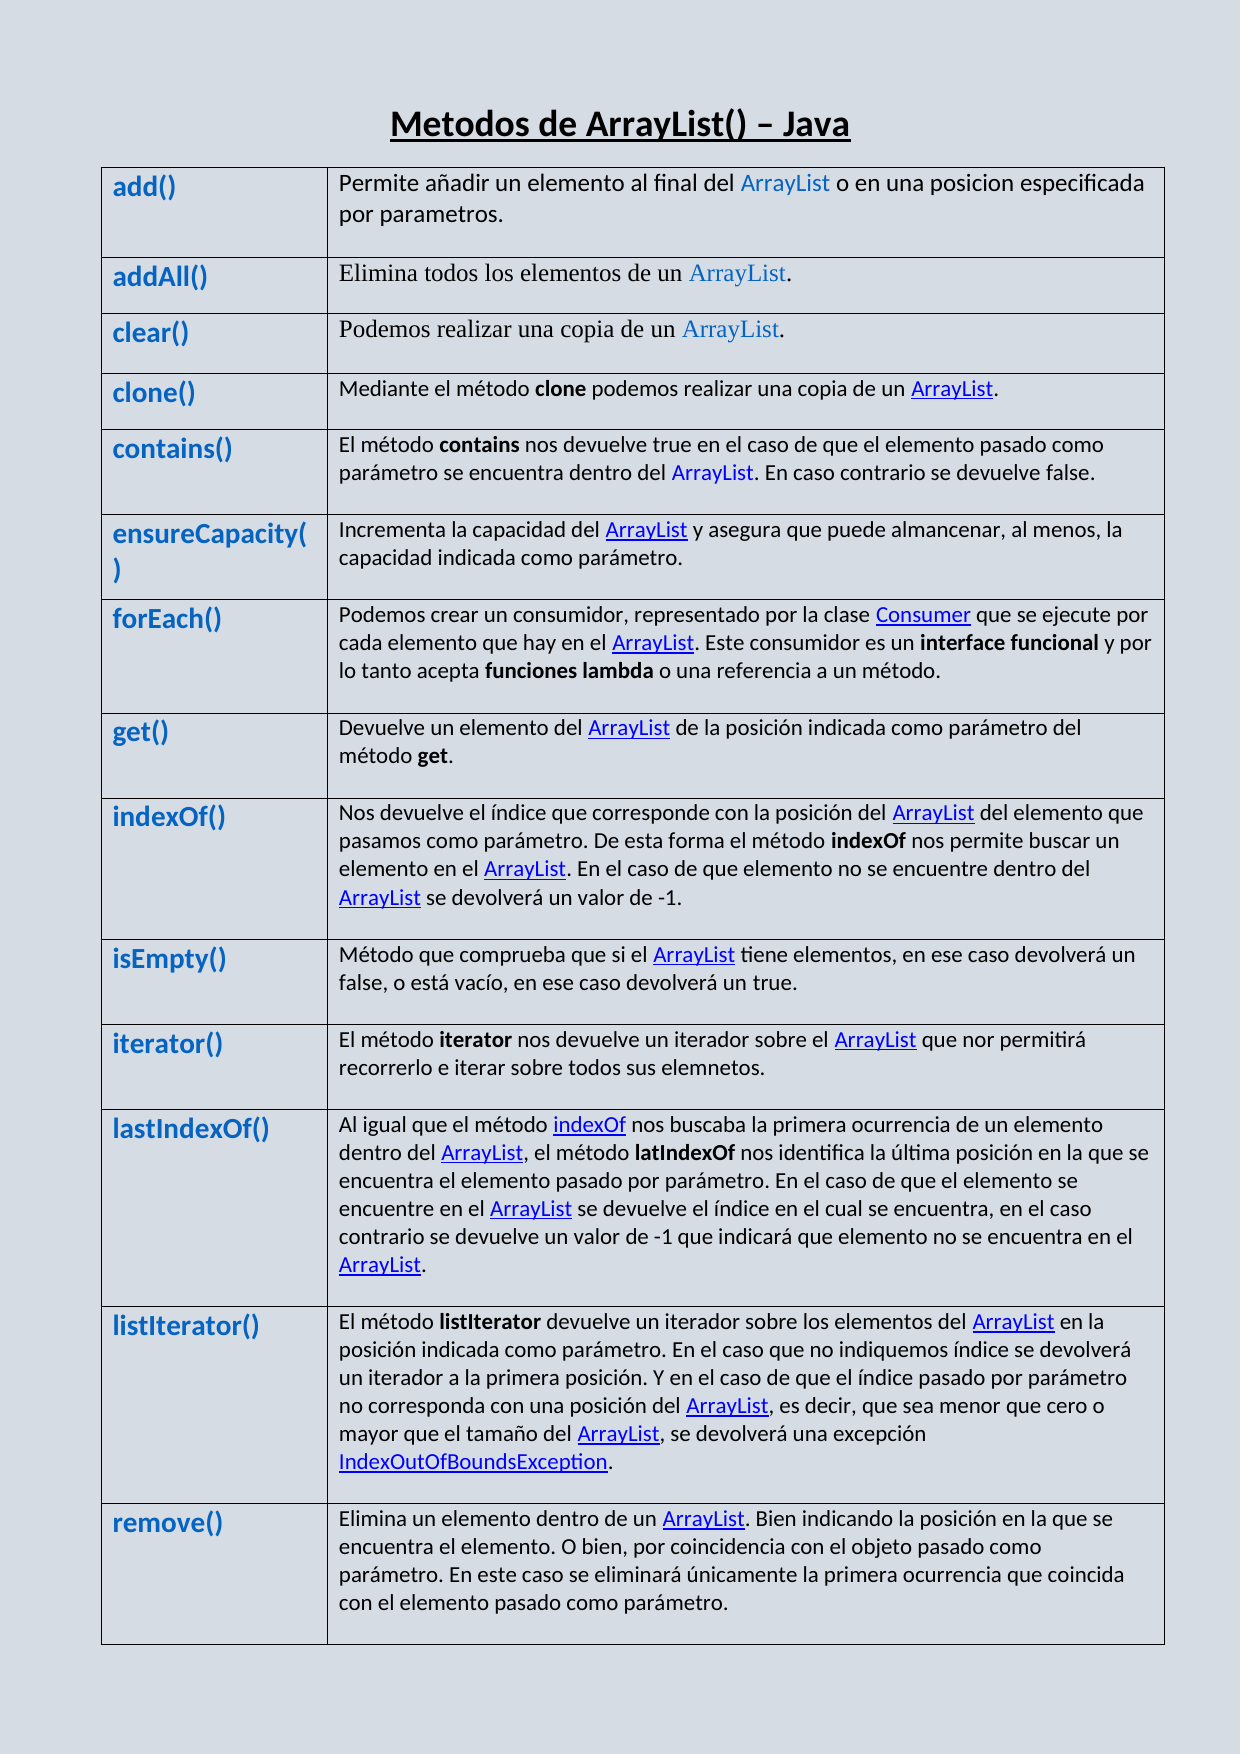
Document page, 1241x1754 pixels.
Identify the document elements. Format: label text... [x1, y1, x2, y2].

table_cell Al igual que el método indexOf nos buscaba la primera ocurrencia de un elemento dentro del ArrayList, el método latIndexOf nos identifica la última posición en la que se encuentra el elemento pasado por parámetro. En el caso de que el elemento se encuentre en el ArrayList se devuelve el índice en el cual se encuentra, en el caso contrario se devuelve un valor de -1 que indicará que elemento no se encuentra en el ArrayList. [328, 1110, 1164, 1306]
table_cell addAll() [102, 258, 327, 313]
table_cell isEmpty() [102, 940, 327, 1024]
text Metodos de ArrayList() – Java [100, 100, 1140, 146]
table_cell El método iterator nos devuelve un iterador sobre el ArrayList que nor permitirá recorrerlo e iterar sobre todos sus elemnetos. [328, 1025, 1164, 1109]
table_cell listIterator() [102, 1307, 327, 1503]
table_cell Podemos crear un consumidor, representado por la clase Consumer que se ejecute por cada elemento que hay en el ArrayList. Este consumidor es un interface funcional y por lo tanto acepta funciones lambda o una referencia a un método. [328, 600, 1164, 712]
table_header add() [102, 168, 327, 257]
table_cell indexOf() [102, 799, 327, 939]
table_cell Elimina todos los elementos de un ArrayList. [328, 258, 1164, 313]
table_cell El método contains nos devuelve true en el caso de que el elemento pasado como parámetro se encuentra dentro del ArrayList. En caso contrario se devuelve false. [328, 430, 1164, 514]
table_cell forEach() [102, 600, 327, 712]
table_cell Incrementa la capacidad del ArrayList y asegura que puede almancenar, al menos, la capacidad indicada como parámetro. [328, 515, 1164, 599]
table_cell Devuelve un elemento del ArrayList de la posición indicada como parámetro del método get. [328, 714, 1164, 797]
table_cell Mediante el método clone podemos realizar una copia de un ArrayList. [328, 374, 1164, 429]
table_cell Método que comprueba que si el ArrayList tiene elementos, en ese caso devolverá un false, o está vacío, en ese caso devolverá un true. [328, 940, 1164, 1024]
table_cell get() [102, 714, 327, 797]
table_cell El método listIterator devuelve un iterador sobre los elementos del ArrayList en la posición indicada como parámetro. En el caso que no indiquemos índice se devolverá un iterador a la primera posición. Y en el caso de que el índice pasado por parámetro no corresponda con una posición del ArrayList, es decir, que sea menor que cero o mayor que el tamaño del ArrayList, se devolverá una excepción IndexOutOfBoundsException. [328, 1307, 1164, 1503]
table_cell Elimina un elemento dentro de un ArrayList. Bien indicando la posición en la que se encuentra el elemento. O bien, por coincidencia con el objeto pasado como parámetro. En este caso se eliminará únicamente la primera ocurrencia que coincida con el elemento pasado como parámetro. [328, 1504, 1164, 1644]
table_cell contains() [102, 430, 327, 514]
table_cell ensureCapacity() [102, 515, 327, 599]
table_cell Nos devuelve el índice que corresponde con la posición del ArrayList del elemento que pasamos como parámetro. De esta forma el método indexOf nos permite buscar un elemento en el ArrayList. En el caso de que elemento no se encuentre dentro del ArrayList se devolverá un valor de -1. [328, 799, 1164, 939]
table_cell lastIndexOf() [102, 1110, 327, 1306]
table_header Permite añadir un elemento al final del ArrayList o en una posicion especificada por parametros. [328, 168, 1164, 257]
table_cell clone() [102, 374, 327, 429]
table_cell remove() [102, 1504, 327, 1644]
table_cell iterator() [102, 1025, 327, 1109]
table_cell Podemos realizar una copia de un ArrayList. [328, 314, 1164, 373]
table_cell clear() [102, 314, 327, 373]
